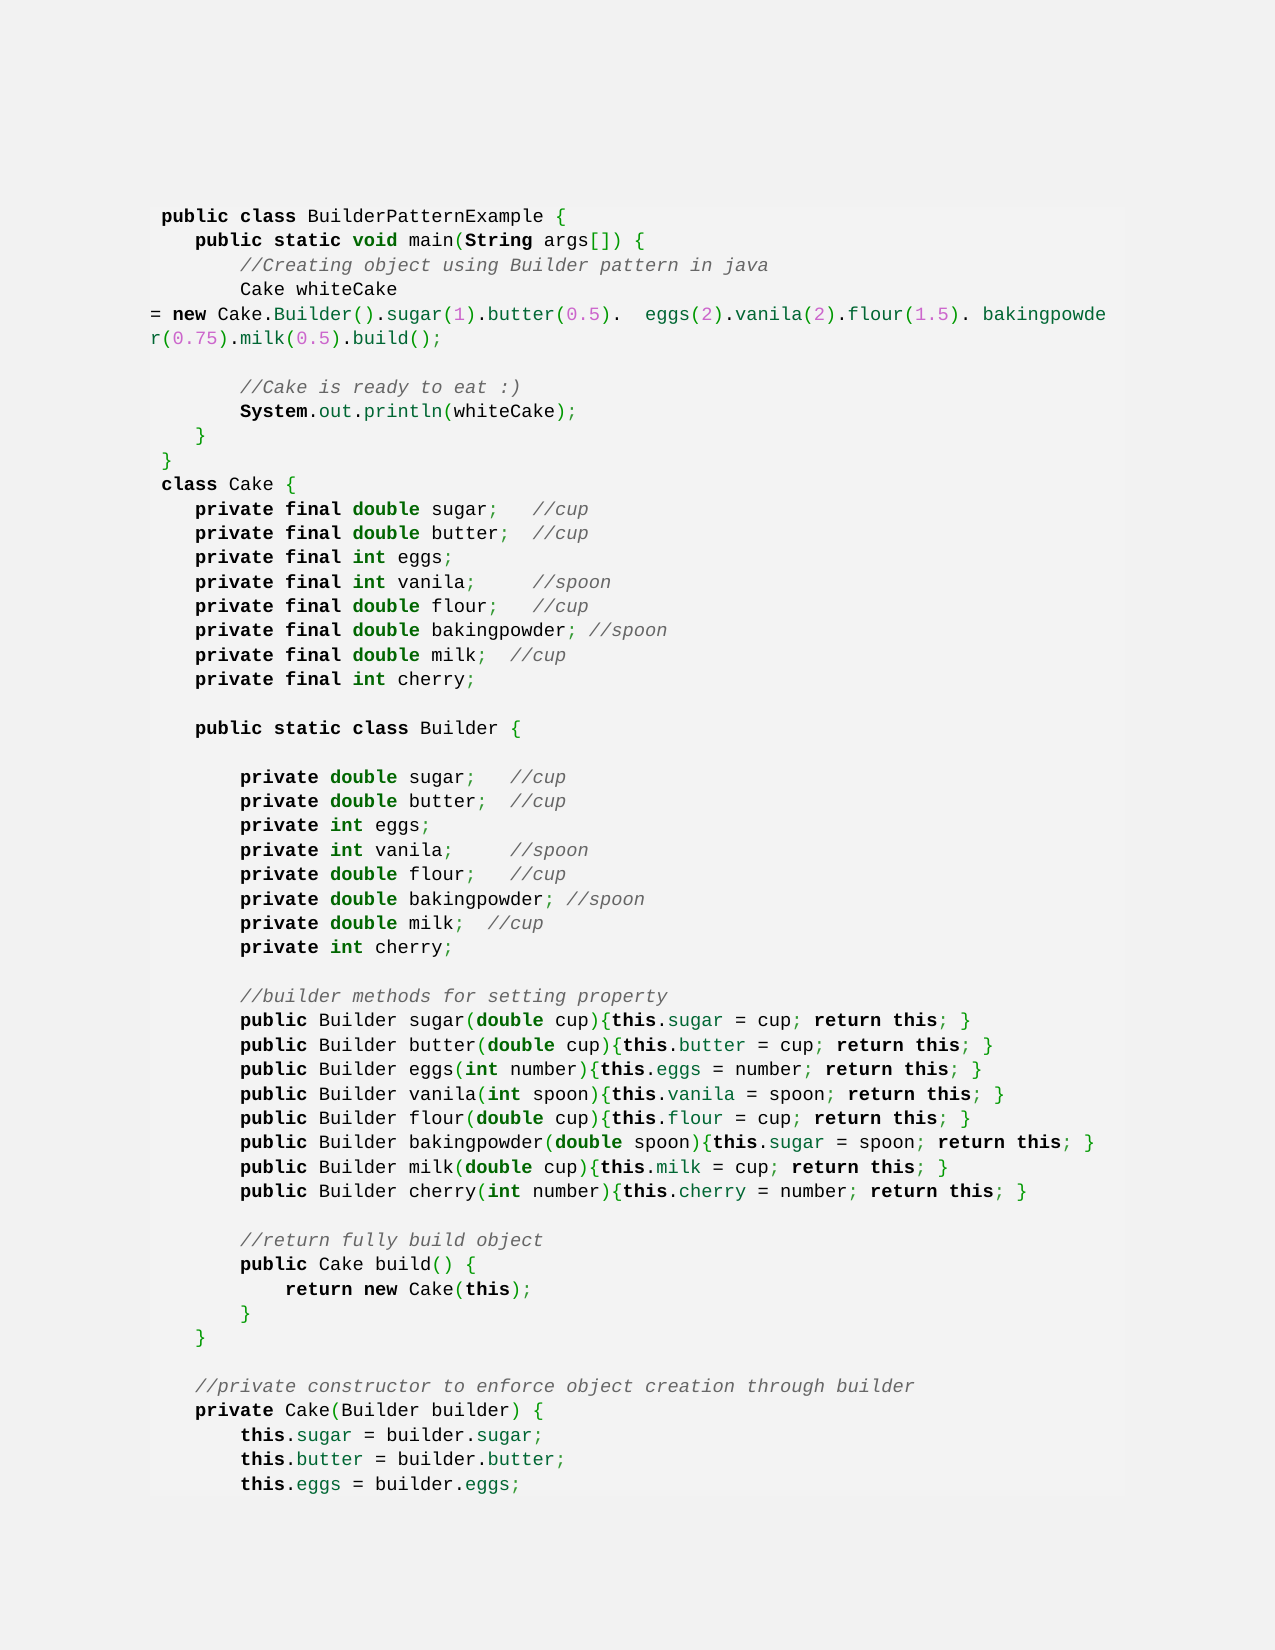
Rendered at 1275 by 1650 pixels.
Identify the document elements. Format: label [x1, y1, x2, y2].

text [150, 207, 1125, 1496]
